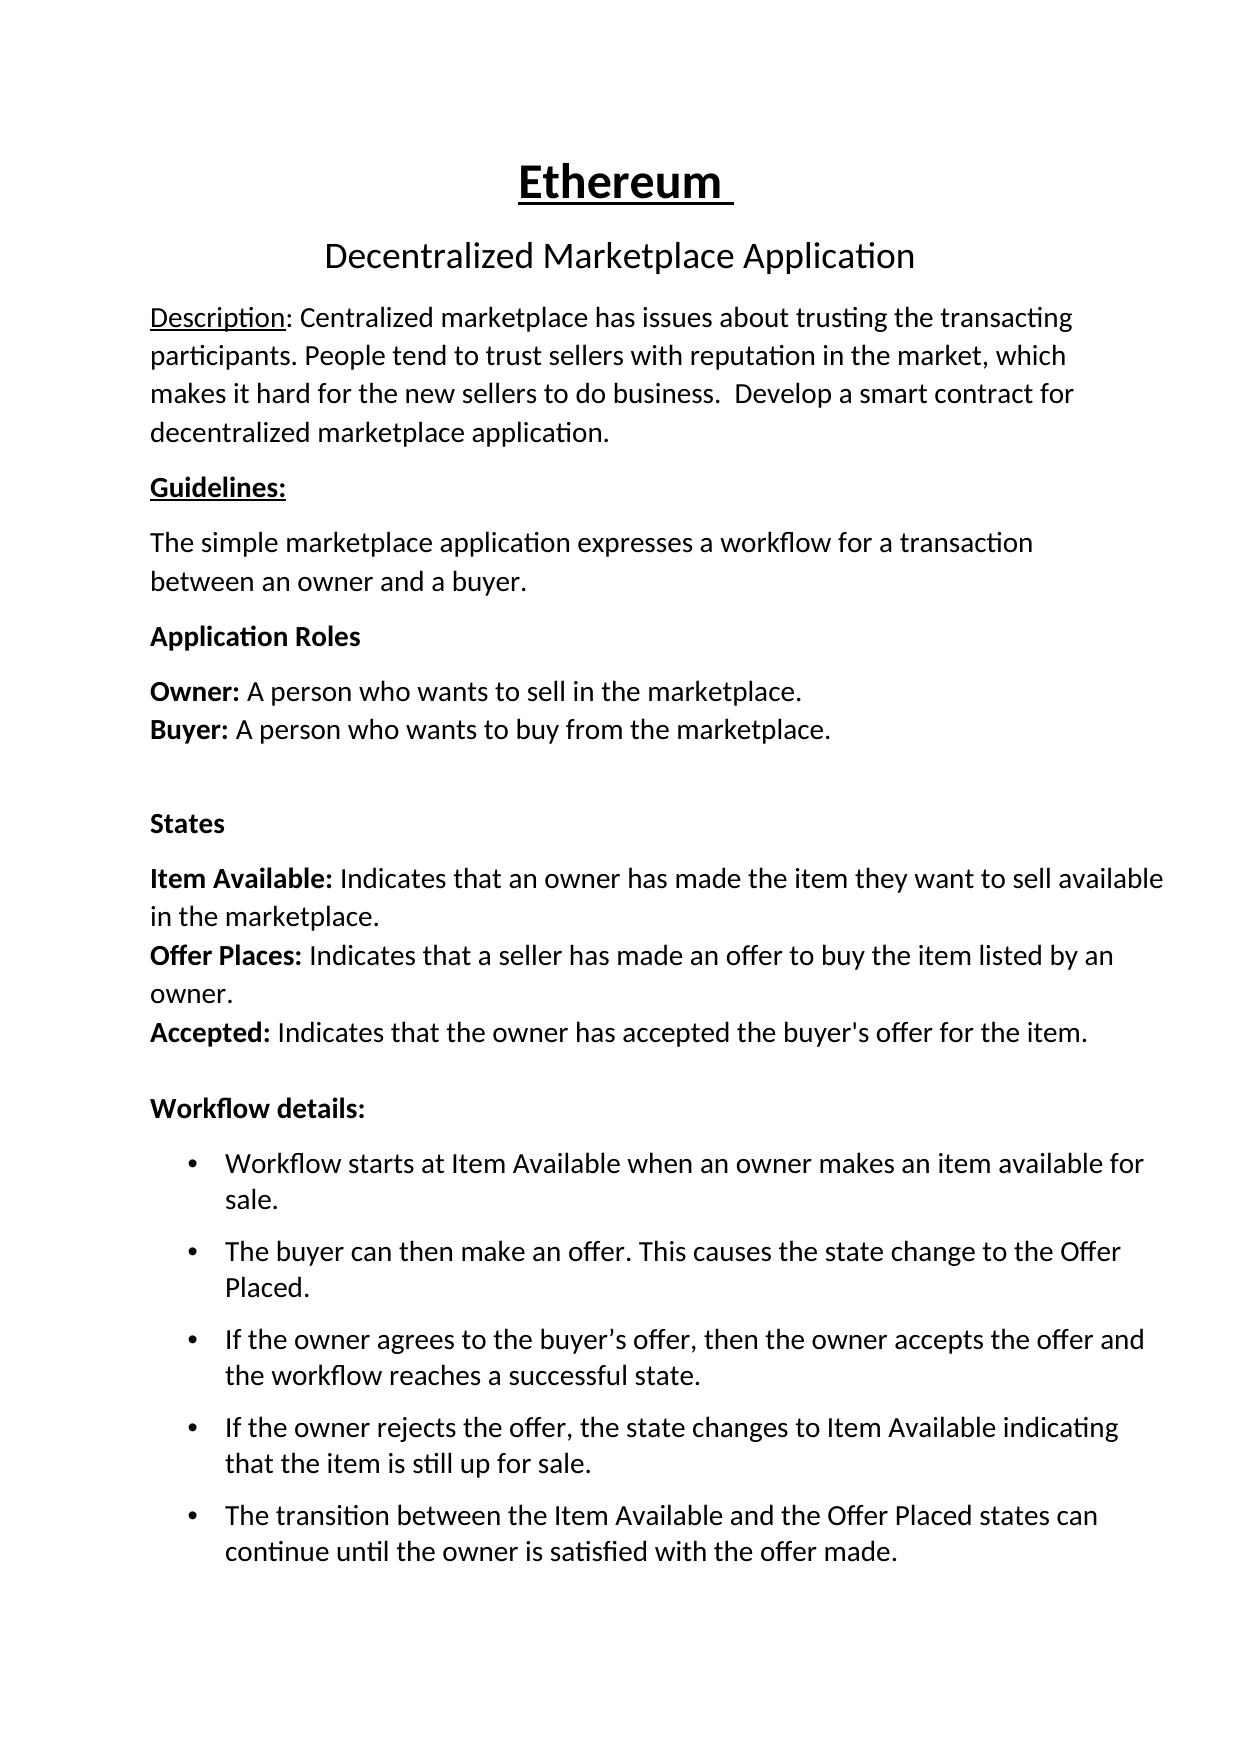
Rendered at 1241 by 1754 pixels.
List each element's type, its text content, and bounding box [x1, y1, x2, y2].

text Guidelines: [150, 469, 1090, 505]
list If the owner rejects the offer, the state changes to Item Available indicating that the item is still up for sale. [187, 1409, 1169, 1481]
text Decentralized Marketplace Application [150, 232, 1090, 278]
text States [150, 766, 1090, 840]
list Workflow starts at Item Available when an owner makes an item available for sale. [187, 1146, 1169, 1217]
text Description: Centralized marketplace has issues about trusting the transacting participants. People tend to trust sellers with reputation in the market, which makes it hard for the new sellers to do business. Develop a smart contract for decentralized marketplace application. [150, 299, 1090, 449]
list The transition between the Item Available and the Offer Placed states can continue until the owner is satisfied with the offer made. [187, 1497, 1169, 1568]
list The buyer can then make an offer. This causes the state change to the Offer Placed. [187, 1233, 1169, 1305]
text Application Roles [150, 618, 1090, 653]
text Ethereum [150, 150, 1090, 211]
list If the owner agrees to the buyer’s offer, then the owner accepts the offer and the workflow reaches a successful state. [187, 1321, 1169, 1393]
text Owner: A person who wants to sell in the marketplace. Buyer: A person who wants to buy from the marketplace. [150, 673, 1090, 747]
text Item Available: Indicates that an owner has made the item they want to sell available in the marketplace. Offer Places: Indicates that a seller has made an offer to buy the item listed by an owner. Accepted: Indicates that the owner has accepted the buyer's offer for the item. Workflow details: [150, 860, 1169, 1126]
text The simple marketplace application expresses a workflow for a transaction between an owner and a buyer. [150, 524, 1090, 598]
